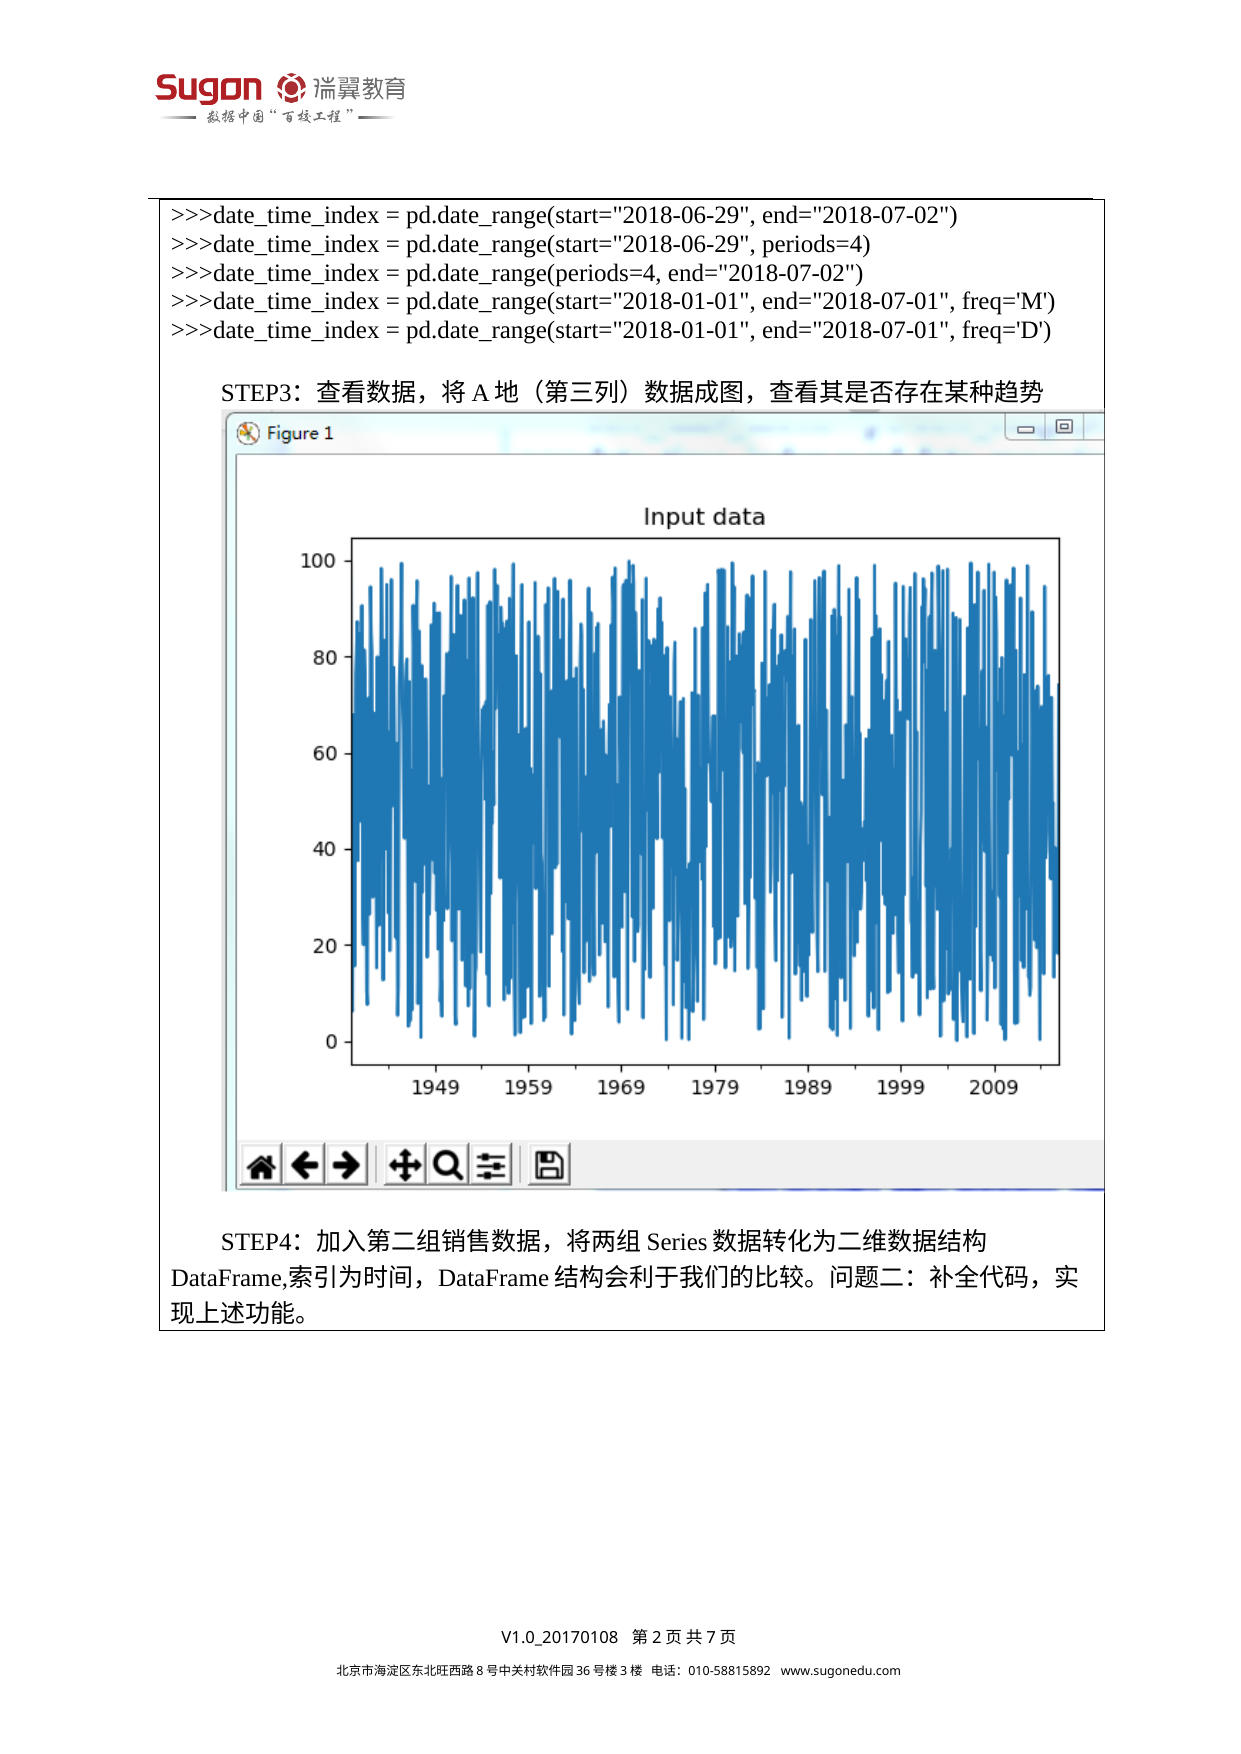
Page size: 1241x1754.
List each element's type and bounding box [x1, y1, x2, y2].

picture [158, 108, 396, 125]
picture [220, 408, 1105, 1193]
picture [155, 73, 405, 105]
table_cell [160, 200, 1104, 1330]
